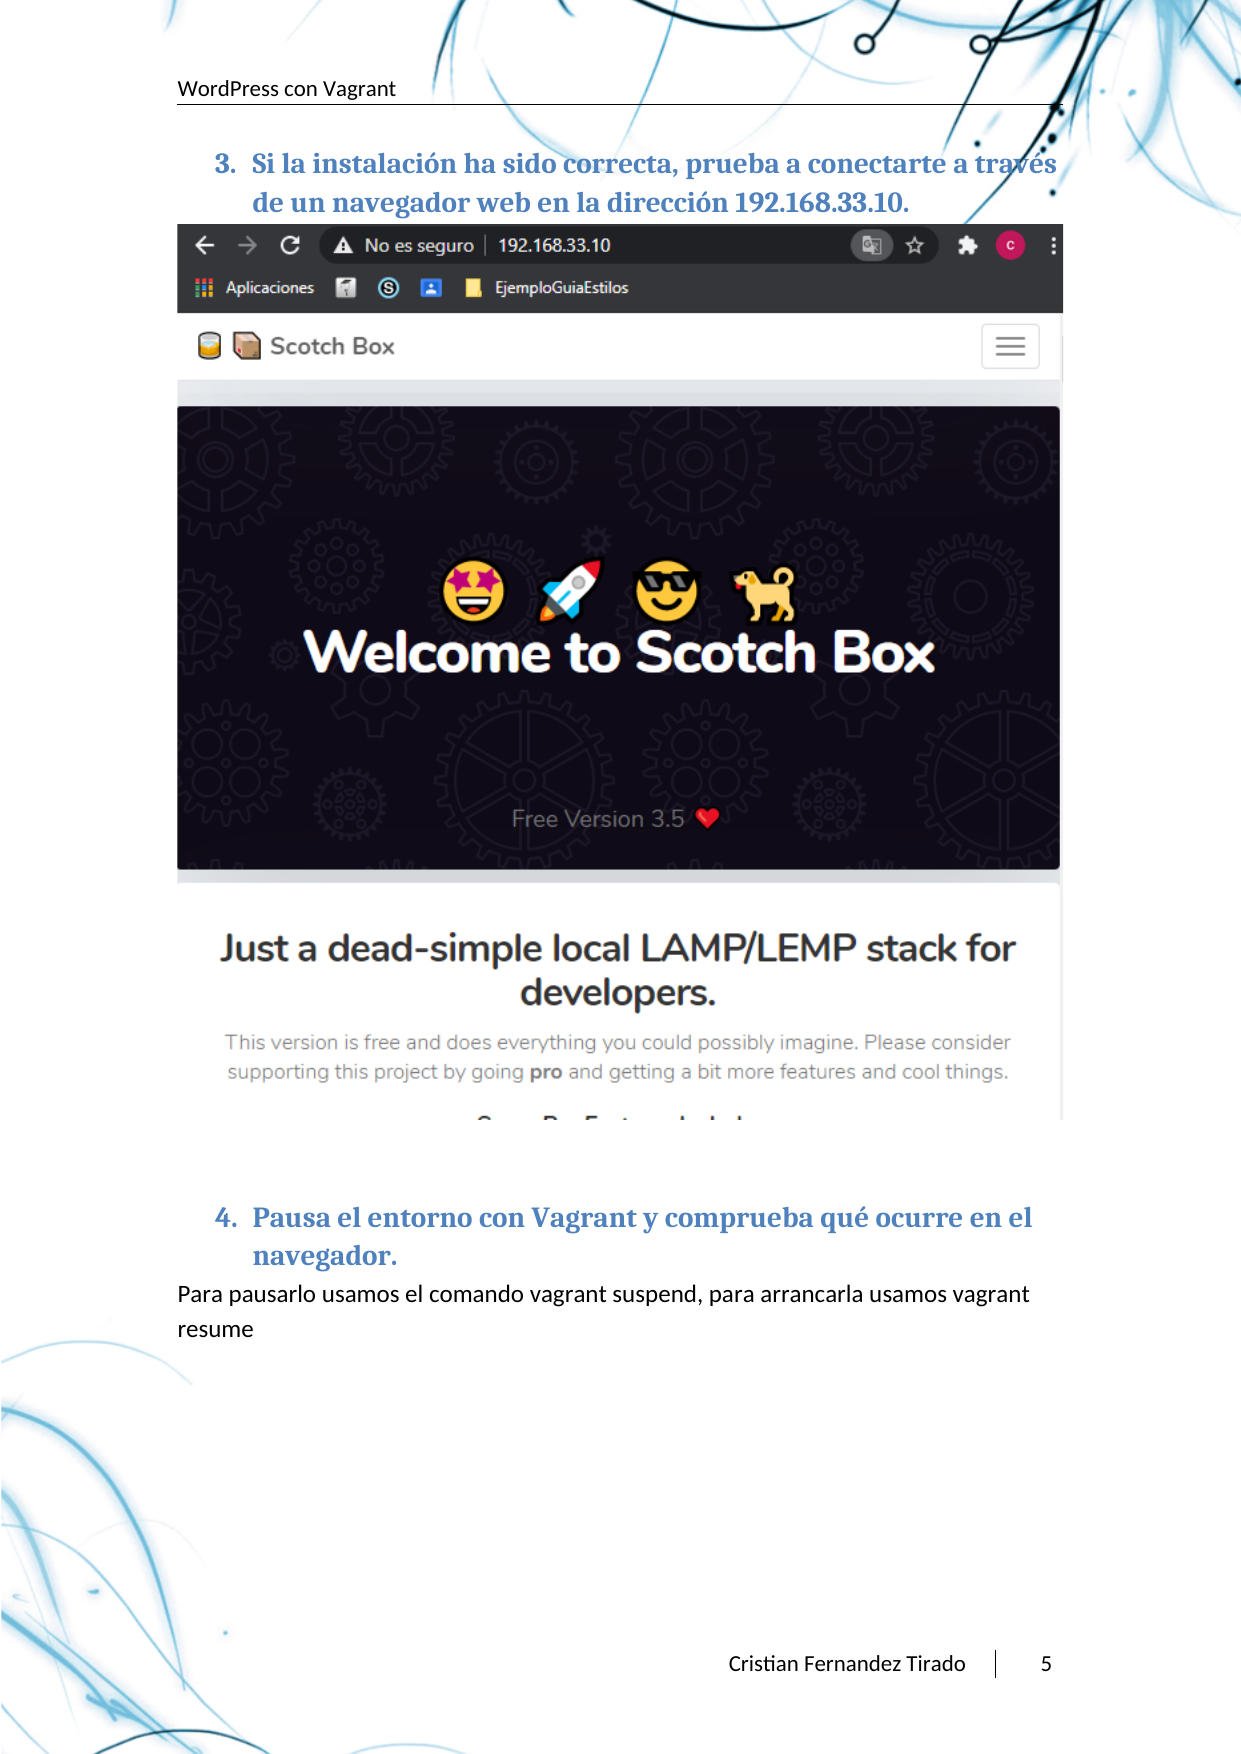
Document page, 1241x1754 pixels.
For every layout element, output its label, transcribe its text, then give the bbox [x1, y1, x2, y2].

subtitle Pausa el entorno con Vagrant y comprueba qué ocurre en el navegador. [215, 1201, 1063, 1273]
picture [161, 0, 1241, 390]
picture [2, 1312, 511, 1754]
subtitle Si la instalación ha sido correcta, prueba a conectarte a través de un navegador web en la dirección 192.168.33.10. [215, 148, 1063, 220]
text Para pausarlo usamos el comando vagrant suspend, para arrancarla usamos vagrant resume [177, 1278, 1063, 1343]
